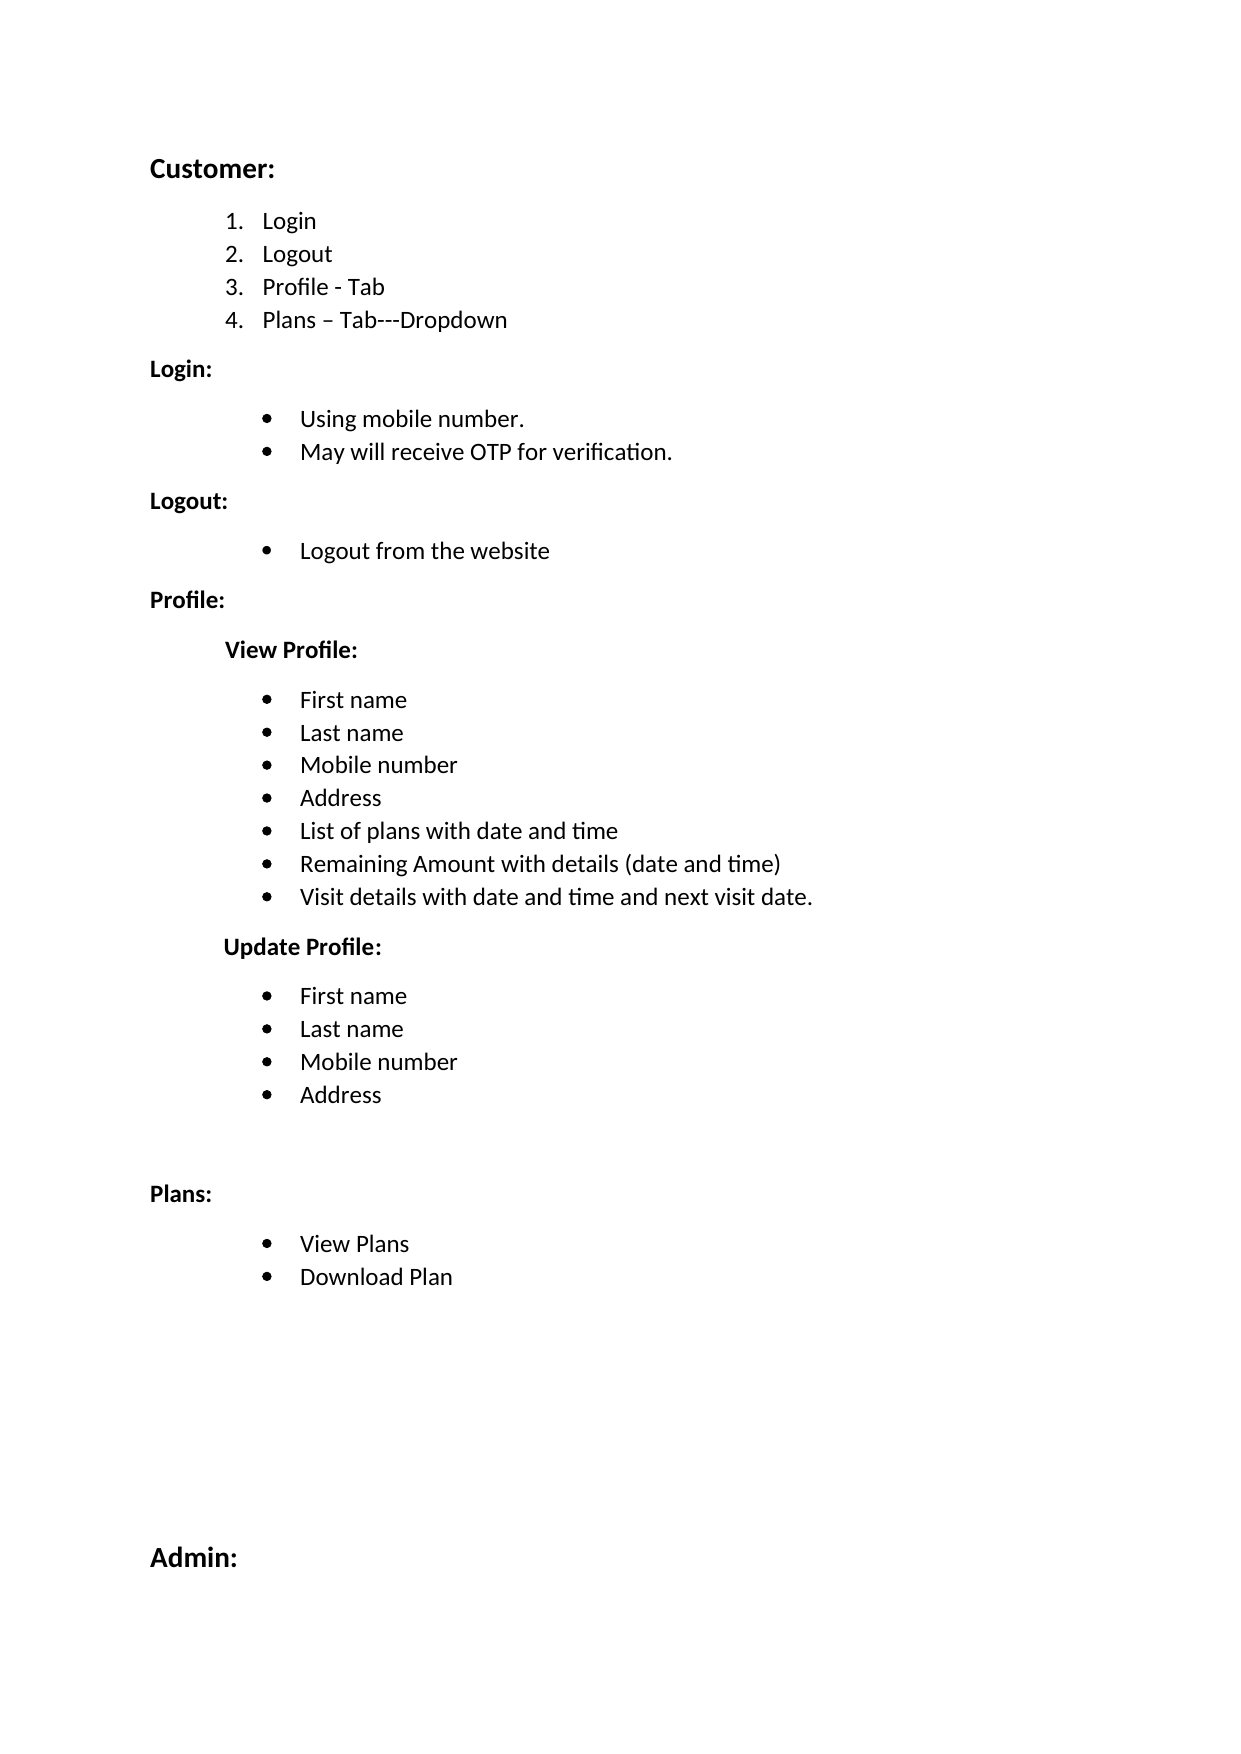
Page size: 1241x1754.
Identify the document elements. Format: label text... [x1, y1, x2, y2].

list Logout from the website [262, 535, 1090, 566]
list Profile - Tab [225, 271, 1090, 301]
text Plans: [150, 1178, 1090, 1209]
list Plans – Tab---Dropdown [225, 304, 1090, 334]
list List of plans with date and time [262, 816, 1090, 846]
text Login: [150, 353, 1090, 384]
list Address [262, 783, 1090, 813]
list Address [262, 1079, 1090, 1110]
text Profile: [150, 585, 1090, 615]
text Customer: [150, 150, 1090, 186]
list Logout [225, 238, 1090, 268]
list Mobile number [262, 1046, 1090, 1077]
text View Profile: [150, 634, 1090, 665]
list First name [262, 981, 1090, 1011]
list Download Plan [262, 1261, 1090, 1291]
list Last name [262, 1013, 1090, 1044]
list Last name [262, 717, 1090, 747]
list Remaining Amount with details (date and time) [262, 848, 1090, 879]
list May will receive OTP for verification. [262, 436, 1090, 466]
text Update Profile : [150, 931, 1090, 961]
text Admin: [150, 1539, 1090, 1575]
list Mobile number [262, 750, 1090, 780]
list View Plans [262, 1228, 1090, 1258]
list First name [262, 684, 1090, 714]
list Login [225, 205, 1090, 236]
list Visit details with date and time and next visit date. [262, 881, 1090, 912]
list Using mobile number. [262, 403, 1090, 433]
text Logout: [150, 486, 1090, 516]
